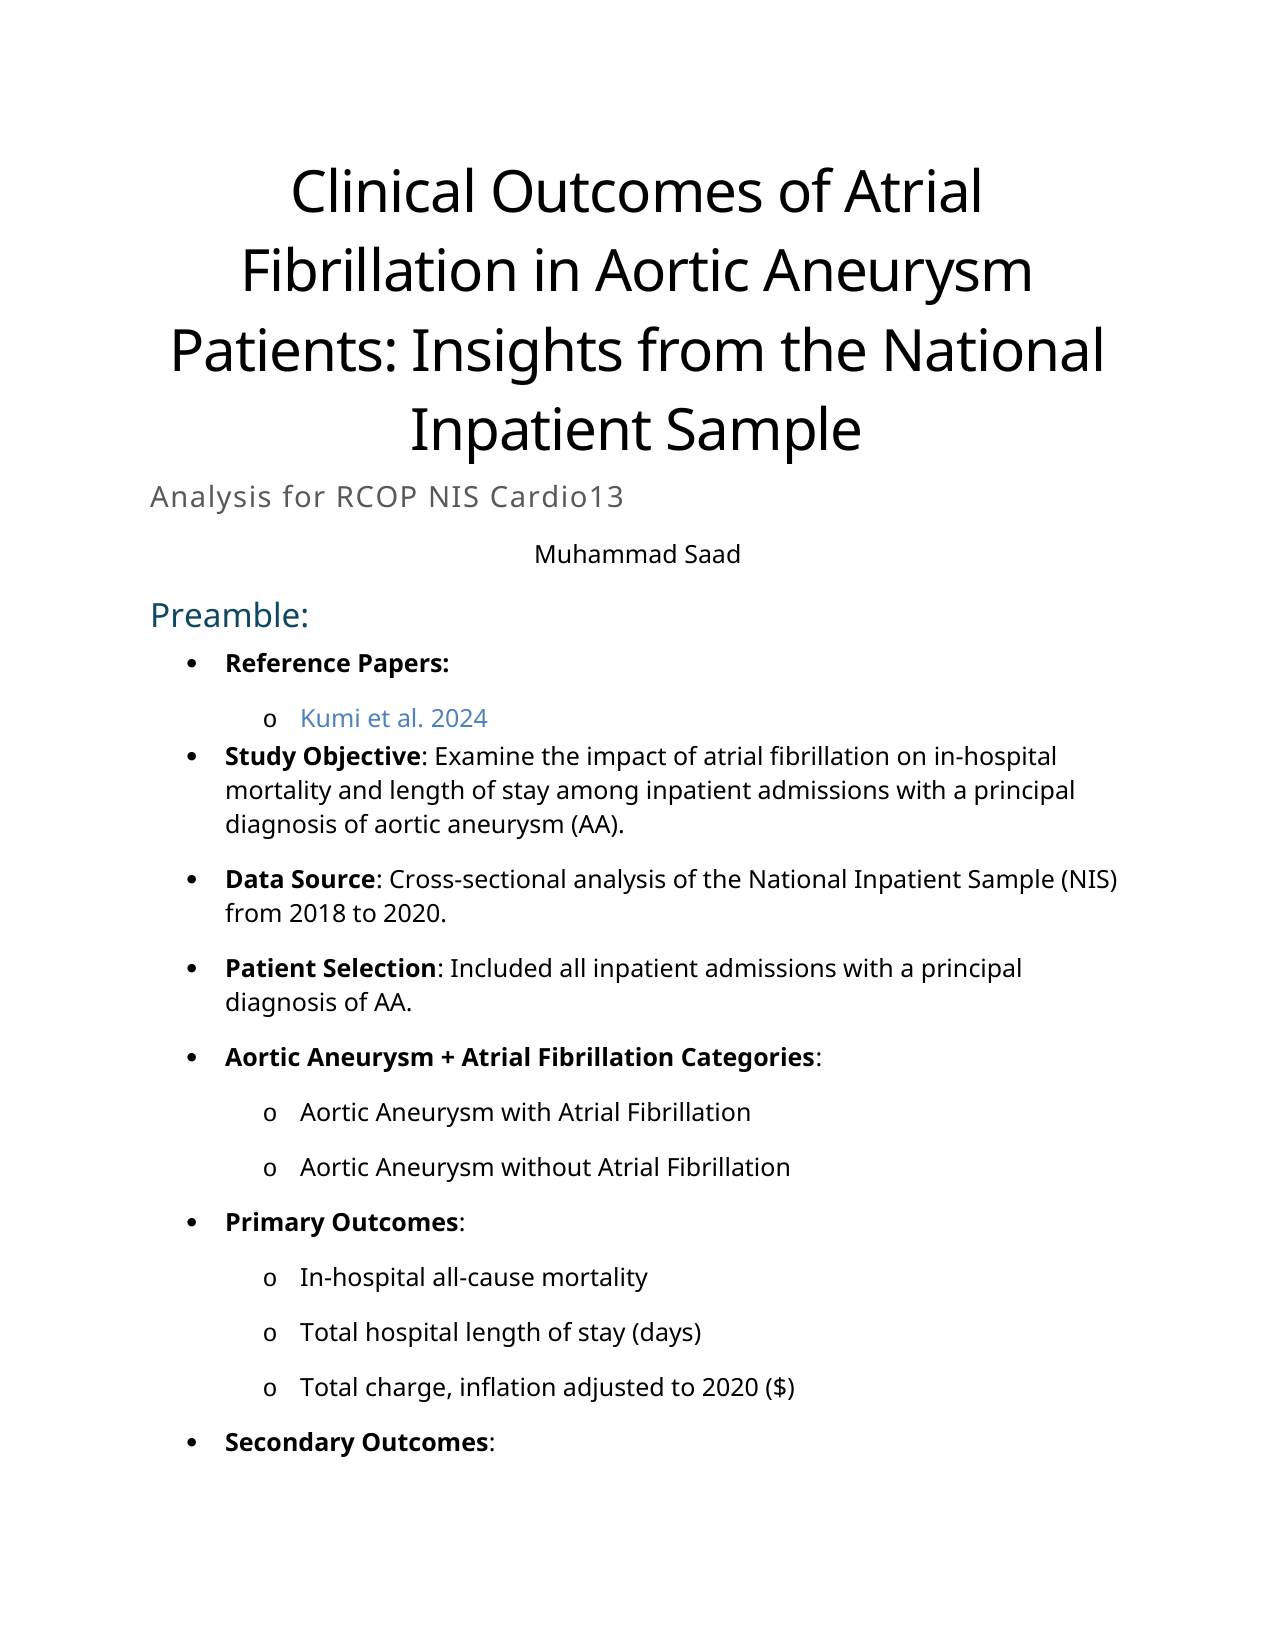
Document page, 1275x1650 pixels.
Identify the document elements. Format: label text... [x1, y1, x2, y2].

list Total hospital length of stay (days) [262, 1314, 1125, 1349]
list Patient Selection: Included all inpatient admissions with a principal diagnosis of AA. [187, 950, 1125, 1018]
list Study Objective: Examine the impact of atrial fibrillation on in-hospital mortality and length of stay among inpatient admissions with a principal diagnosis of aortic aneurysm (AA). [187, 738, 1125, 841]
list Aortic Aneurysm + Atrial Fibrillation Categories: [187, 1039, 1125, 1073]
list Kumi et al. 2024 [262, 700, 1125, 734]
list Primary Outcomes: [187, 1204, 1125, 1238]
list Aortic Aneurysm without Atrial Fibrillation [262, 1149, 1125, 1183]
subtitle Preamble: [150, 592, 1125, 637]
title Clinical Outcomes of Atrial Fibrillation in Aortic Aneurysm Patients: Insights from the National Inpatient Sample [150, 150, 1125, 468]
subtitle Analysis for RCOP NIS Cardio13 [150, 476, 1125, 516]
list Total charge, inflation adjusted to 2020 ($) [262, 1369, 1125, 1404]
text Muhammad Saad [150, 537, 1125, 571]
list Reference Papers: [187, 645, 1125, 679]
list Data Source: Cross-sectional analysis of the National Inpatient Sample (NIS) from 2018 to 2020. [187, 861, 1125, 929]
list Secondary Outcomes: [187, 1424, 1125, 1459]
list Aortic Aneurysm with Atrial Fibrillation [262, 1094, 1125, 1128]
list In-hospital all-cause mortality [262, 1259, 1125, 1293]
